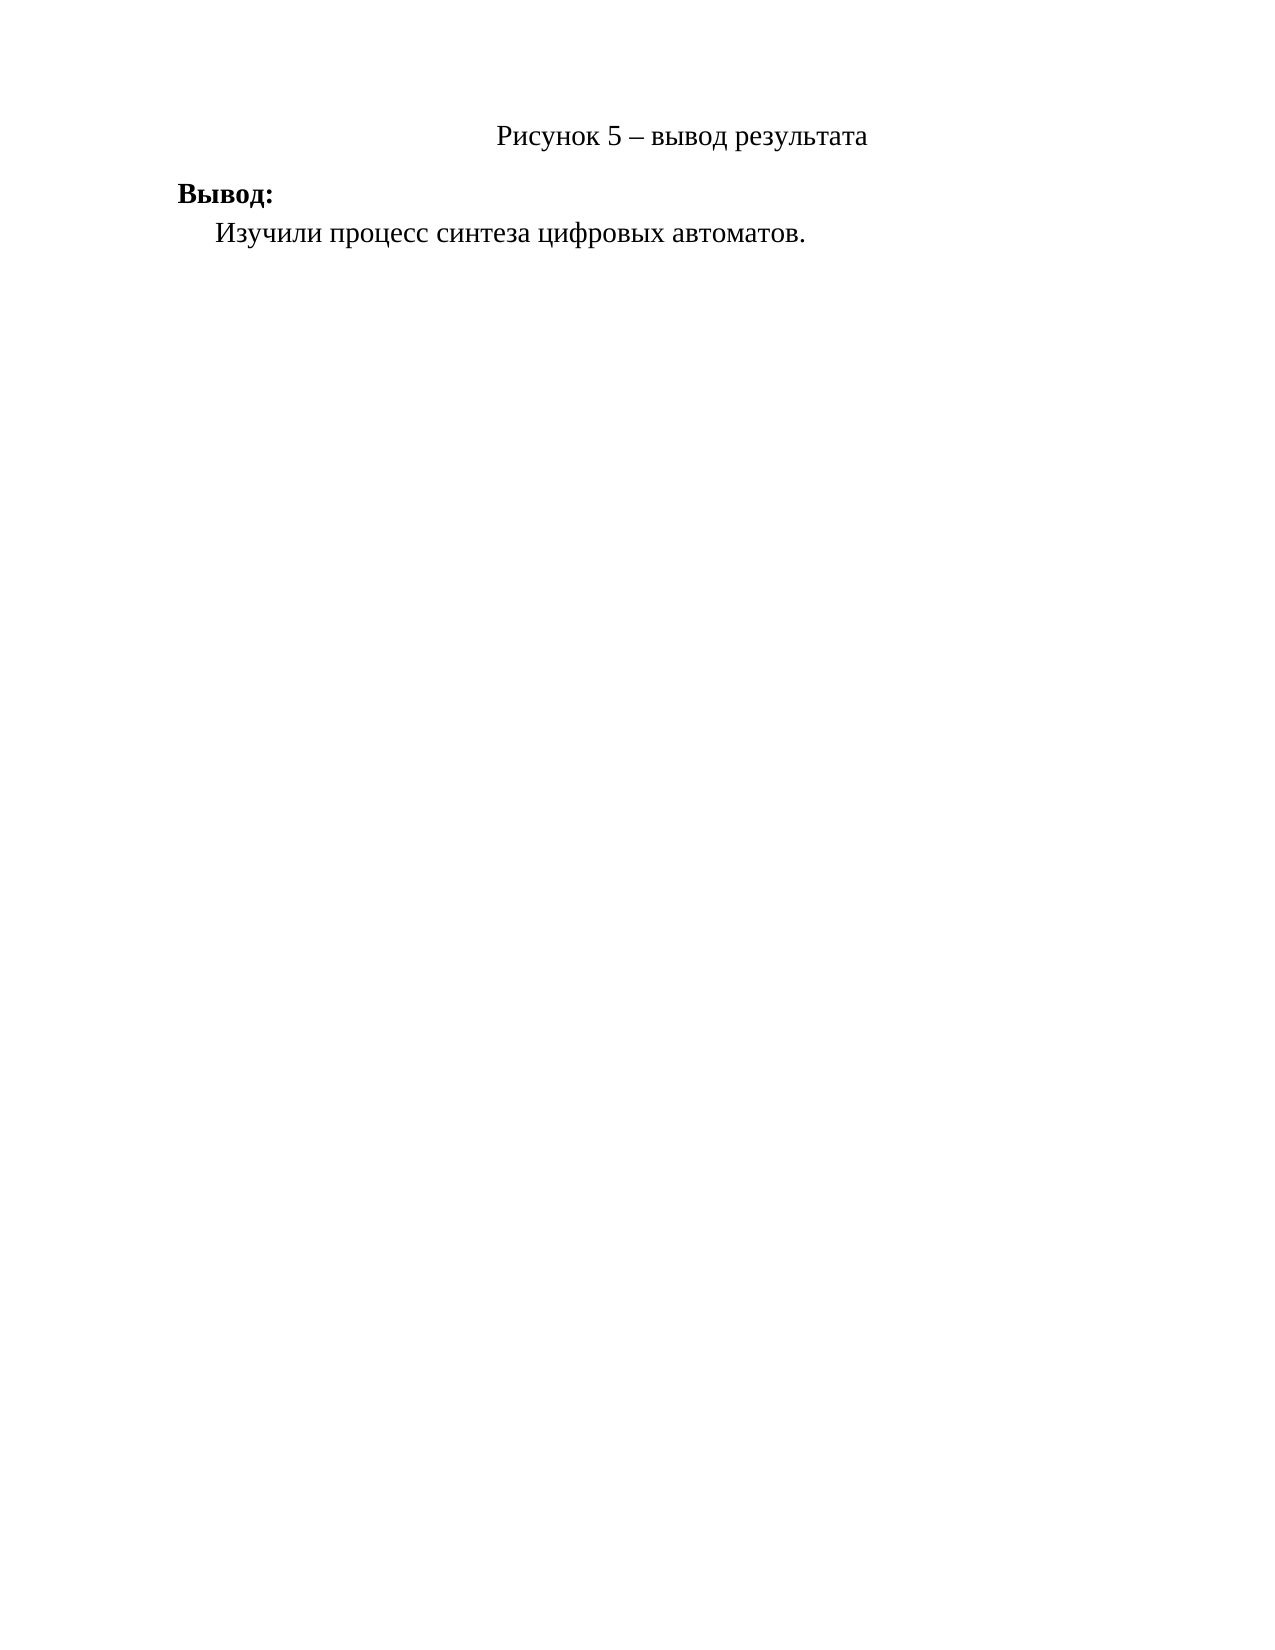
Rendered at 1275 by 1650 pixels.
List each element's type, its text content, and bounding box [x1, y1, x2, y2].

text Рисунок 5 – вывод результата [177, 118, 1186, 152]
text Вывод: [177, 177, 1186, 210]
text Изучили процесс синтеза цифровых автоматов. [177, 215, 1186, 249]
